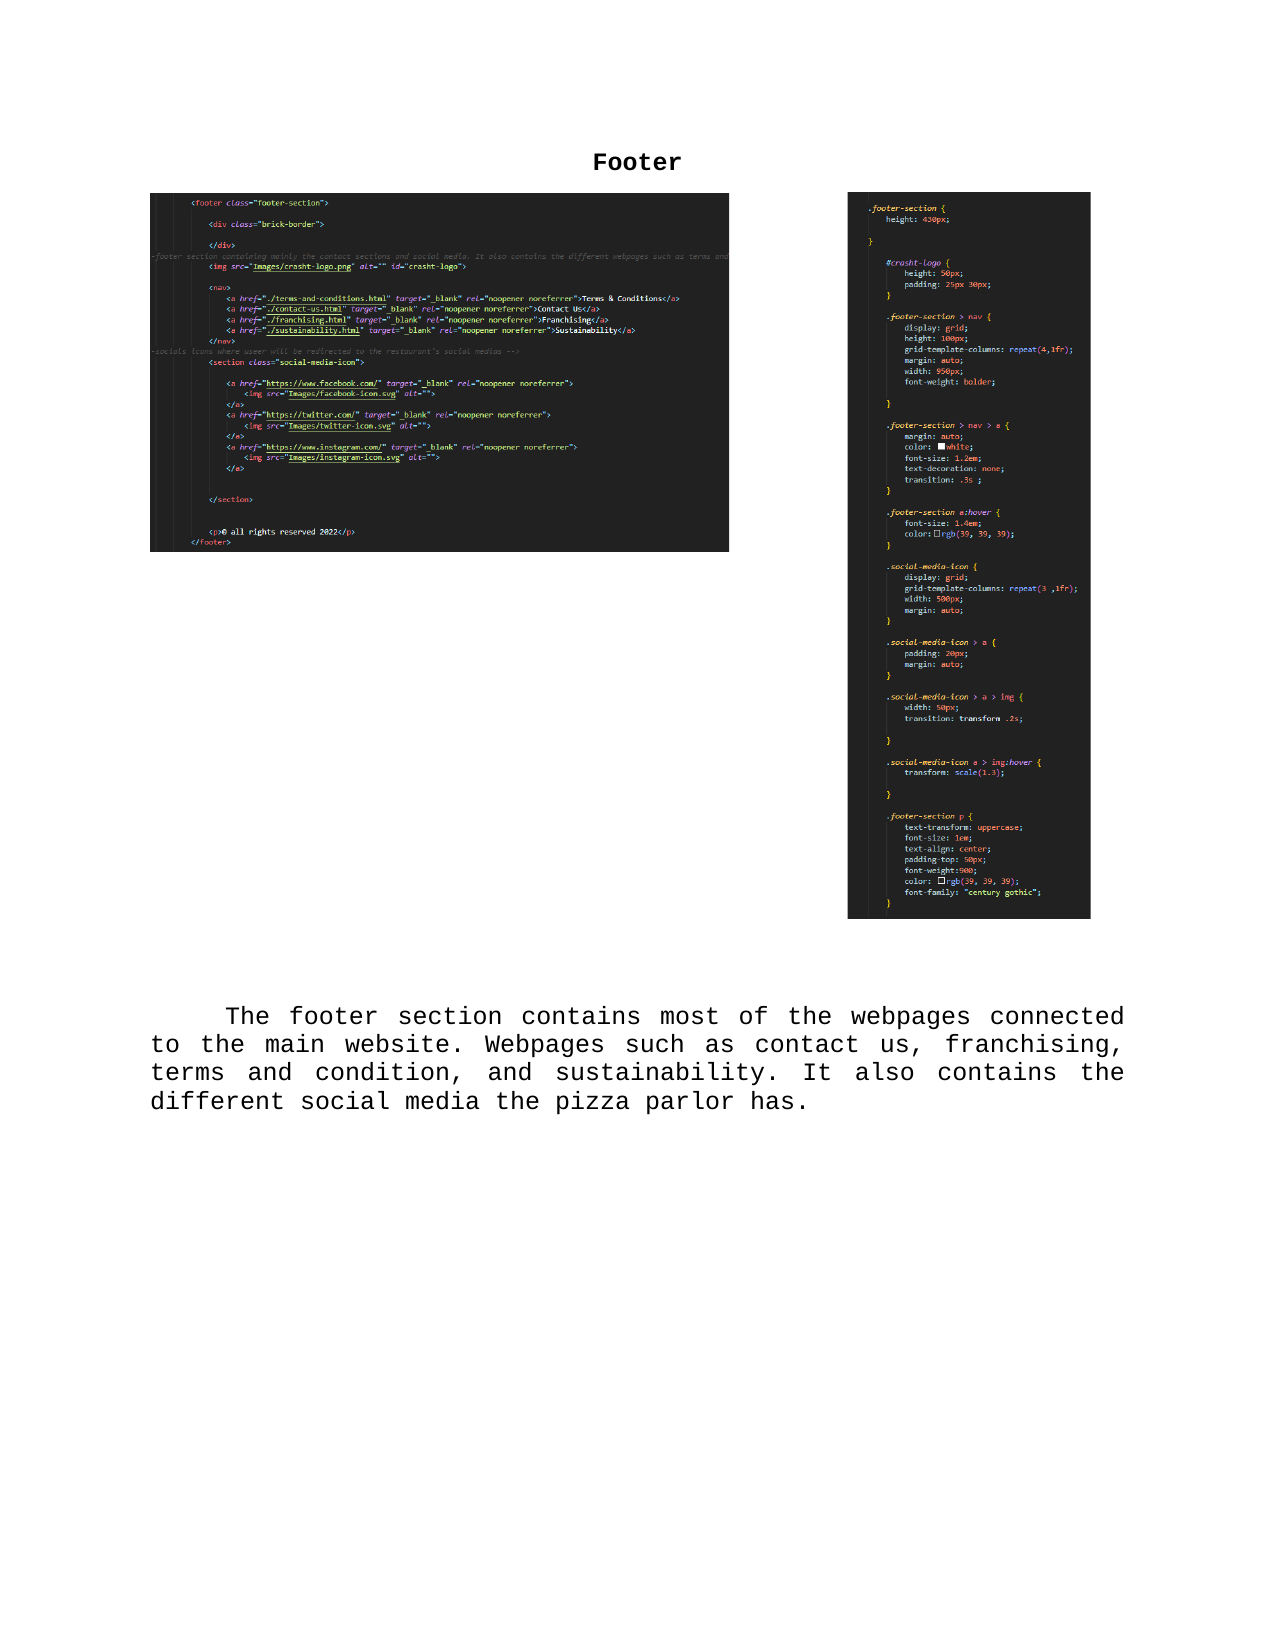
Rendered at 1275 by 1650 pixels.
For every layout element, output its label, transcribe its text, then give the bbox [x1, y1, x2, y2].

picture [847, 192, 1091, 919]
picture [150, 193, 730, 552]
text The footer section contains most of the webpages connected to the main website. Webpages such as contact us, franchising, terms and condition, and sustainability. It also contains the different social media the pizza parlor has. [150, 1003, 1125, 1117]
text Footer [150, 150, 1125, 178]
